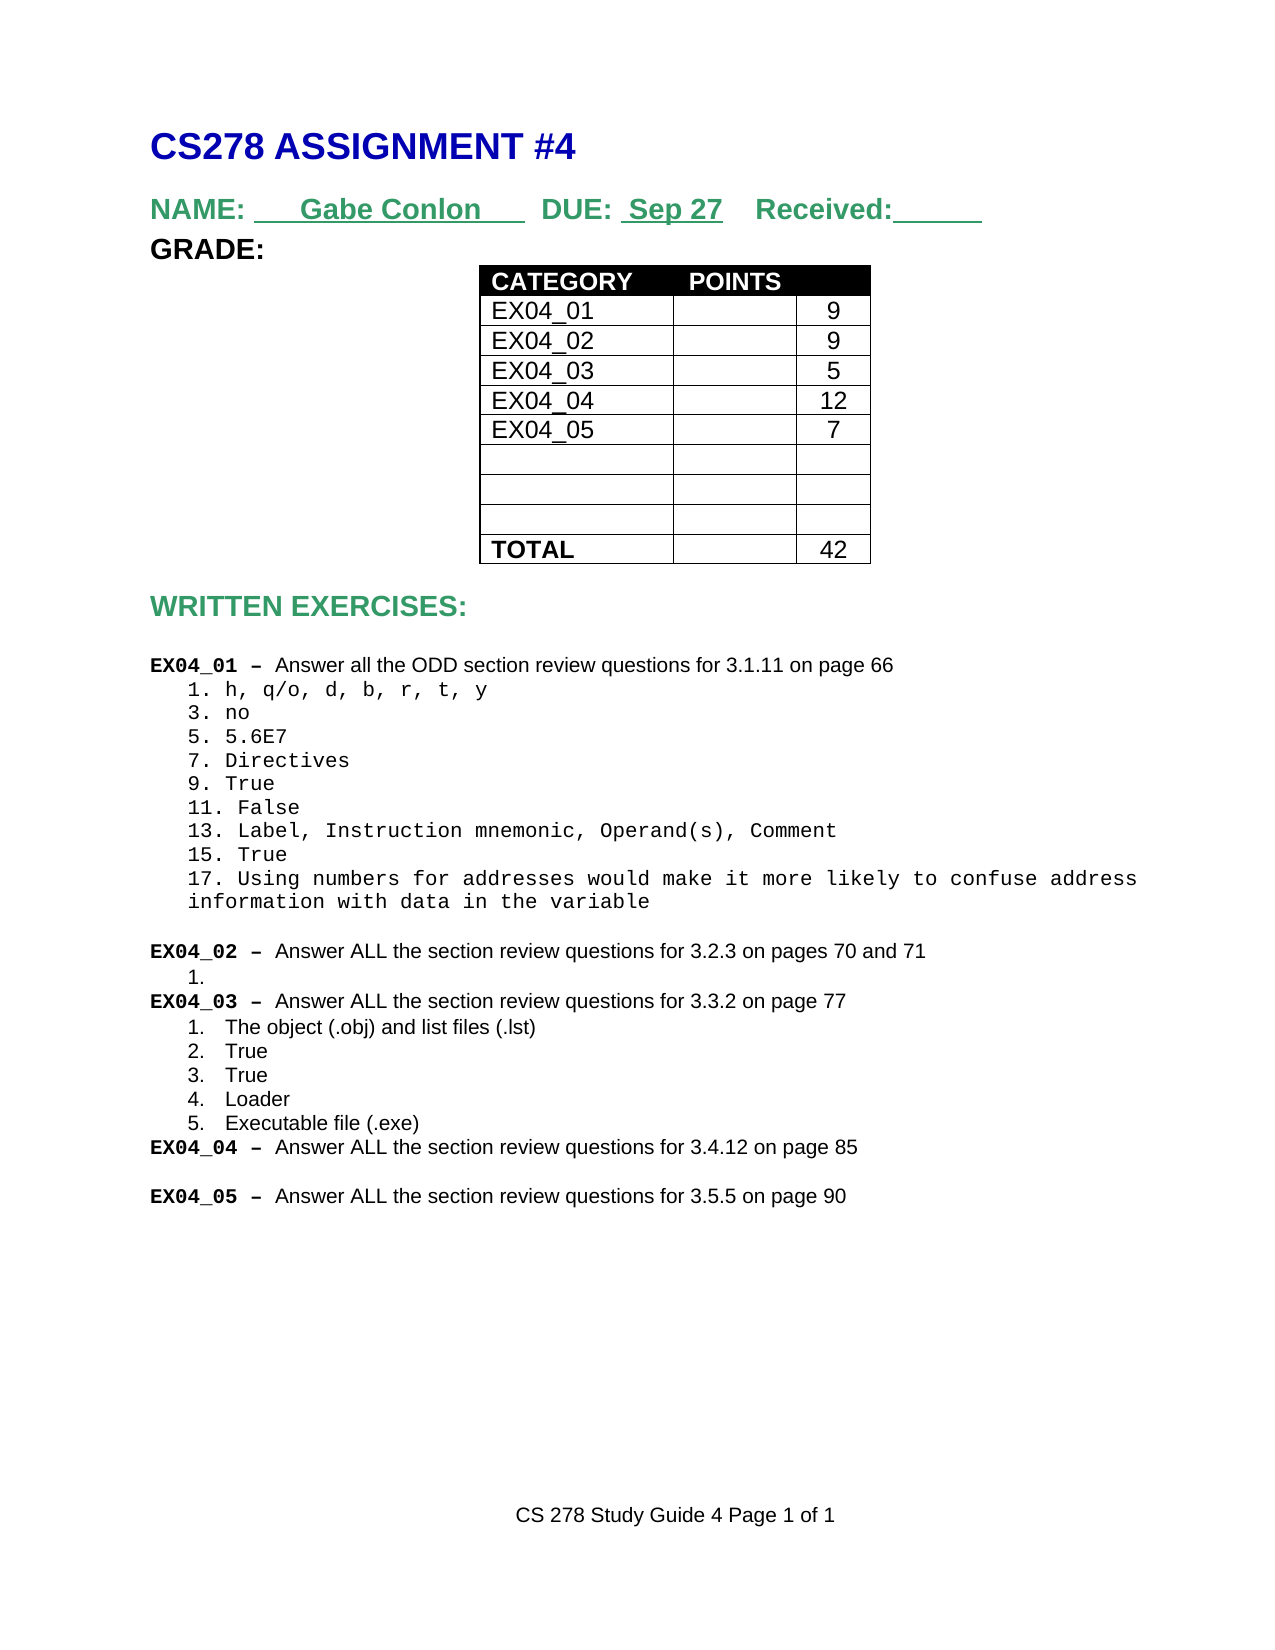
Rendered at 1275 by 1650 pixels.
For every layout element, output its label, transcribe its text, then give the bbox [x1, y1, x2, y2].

table_cell [674, 296, 796, 325]
table_cell 5 [797, 356, 870, 384]
list Loader [187, 1087, 1200, 1111]
text EX04_02 – Answer ALL the section review questions for 3.2.3 on pages 70 and 71 [150, 939, 1200, 965]
table_cell EX04_04 [481, 386, 673, 414]
table_cell [674, 475, 796, 504]
list h, q/o, d, b, r, t, y [187, 679, 1200, 702]
table_cell 9 [797, 296, 870, 325]
table_cell TOTAL [481, 535, 673, 563]
table_cell 42 [797, 535, 870, 563]
list True [187, 1039, 1200, 1063]
table_cell [674, 356, 796, 384]
table_cell [797, 475, 870, 504]
table_cell [797, 445, 870, 474]
text EX04_04 – Answer ALL the section review questions for 3.4.12 on page 85 [150, 1134, 1200, 1160]
text 11. False [187, 797, 1200, 821]
text 15. True [187, 844, 1200, 868]
table_cell [674, 535, 796, 563]
text 5. 5.6E7 [187, 726, 1200, 749]
table_cell [797, 505, 870, 533]
table_cell 12 [797, 386, 870, 414]
list Executable file (.exe) [187, 1111, 1200, 1134]
text 13. Label, Instruction mnemonic, Operand(s), Comment [187, 821, 1200, 844]
table_cell [674, 505, 796, 533]
table_header POINTS [674, 266, 796, 295]
table_cell [481, 445, 673, 474]
table_cell 9 [797, 326, 870, 355]
subtitle CS278 ASSIGNMENT #4 [150, 124, 1200, 167]
text EX04_03 – Answer ALL the section review questions for 3.3.2 on page 77 [150, 989, 1200, 1015]
table_cell [674, 326, 796, 355]
text EX04_05 – Answer ALL the section review questions for 3.5.5 on page 90 [150, 1184, 1200, 1210]
table_cell 7 [797, 415, 870, 444]
table_cell [674, 445, 796, 474]
text 17. Using numbers for addresses would make it more likely to confuse address information with data in the variable [187, 868, 1200, 939]
table_cell EX04_02 [481, 326, 673, 355]
table_cell [481, 505, 673, 533]
table_cell [674, 386, 796, 414]
table_header CATEGORY [481, 266, 673, 295]
text EX04_01 – Answer all the ODD section review questions for 3.1.11 on page 66 [150, 653, 1200, 679]
text GRADE: [150, 232, 1200, 265]
table_cell [674, 415, 796, 444]
subtitle NAME: Gabe Conlon DUE: Sep 27 Received: . [150, 192, 1200, 226]
table_cell [481, 475, 673, 504]
table_header [797, 266, 870, 295]
text 3. no [187, 702, 1200, 726]
text 7. Directives [187, 749, 1200, 773]
list The object (.obj) and list files (.lst) [187, 1015, 1200, 1039]
table_cell EX04_01 [481, 296, 673, 325]
table_cell EX04_05 [481, 415, 673, 444]
table_cell EX04_03 [481, 356, 673, 384]
subtitle WRITTEN EXERCISES: [150, 589, 1200, 623]
text 9. True [187, 773, 1200, 797]
list True [187, 1063, 1200, 1087]
